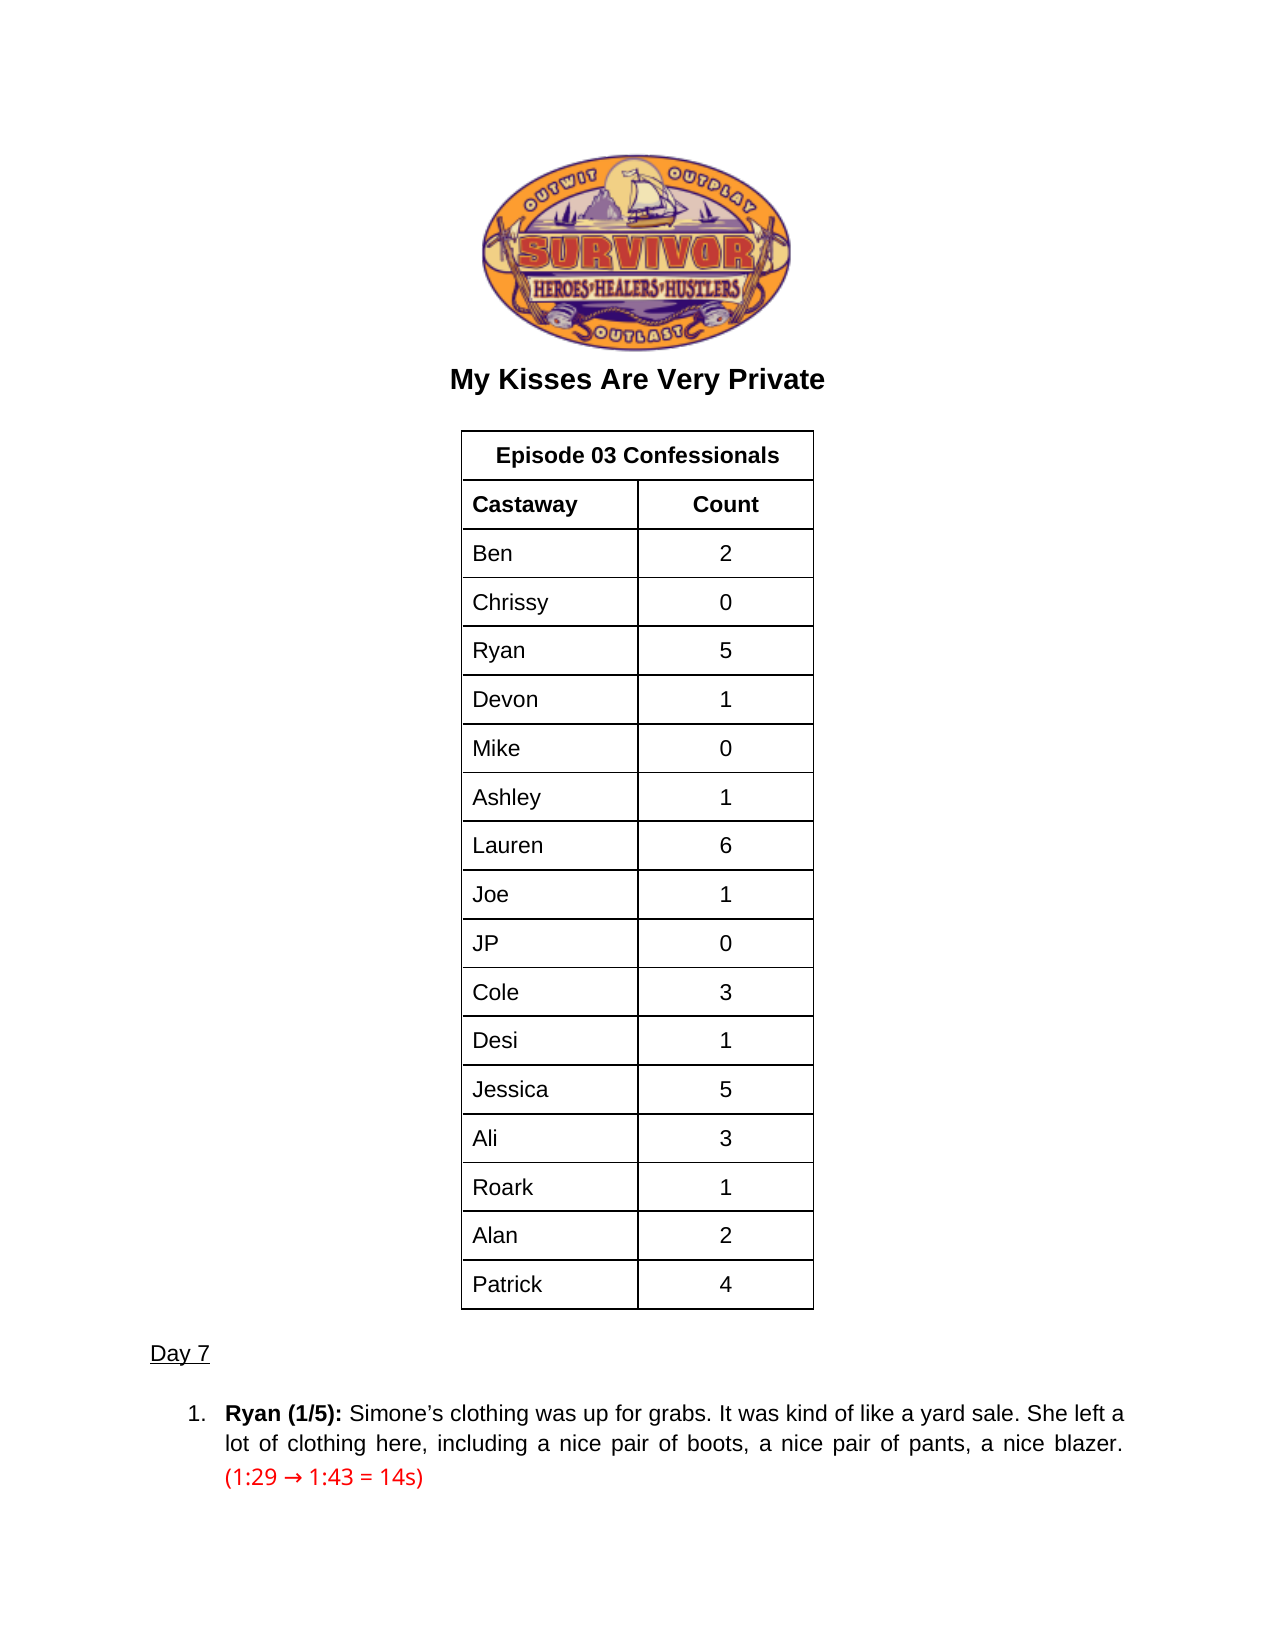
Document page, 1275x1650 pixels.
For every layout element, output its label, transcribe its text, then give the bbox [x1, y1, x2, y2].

table_cell Alan [462, 1211, 637, 1259]
table_cell 2 [639, 530, 813, 577]
table_cell Lauren [462, 821, 637, 869]
table_header Episode 03 Confessionals [462, 432, 813, 479]
text My Kisses Are Very Private [150, 362, 1125, 395]
table_cell Jessica [462, 1065, 637, 1113]
text Day 7 [150, 1340, 1125, 1366]
table_cell Ali [462, 1114, 637, 1162]
table_cell Ryan [462, 626, 637, 674]
table_cell 4 [639, 1261, 813, 1308]
table_cell 0 [639, 920, 813, 967]
table_cell 6 [639, 822, 813, 869]
table_cell 1 [639, 1163, 813, 1210]
picture [481, 150, 794, 358]
table_cell Chrissy [462, 578, 637, 625]
table_cell JP [462, 919, 637, 967]
table_cell 1 [639, 871, 813, 918]
table_cell 1 [639, 773, 813, 820]
table_cell Roark [462, 1163, 637, 1210]
table_cell Cole [462, 968, 637, 1015]
table_cell 3 [639, 968, 813, 1015]
table_cell Devon [462, 675, 637, 723]
table_cell 0 [639, 578, 813, 625]
table_cell Ashley [462, 773, 637, 820]
table_cell 5 [639, 1066, 813, 1113]
table_cell Castaway [462, 480, 637, 528]
table_cell Desi [462, 1016, 637, 1064]
table_cell 2 [639, 1212, 813, 1259]
table_cell 1 [639, 676, 813, 723]
table_cell Joe [462, 870, 637, 918]
table_cell Ben [462, 529, 637, 577]
table_cell Mike [462, 724, 637, 772]
list Ryan (1/5): Simone’s clothing was up for grabs. It was kind of like a yard sale. She left a lot of clothing here, including a nice pair of boots, a nice pair of pants, a nice blazer. (1:29 → 1:43 = 14s) [187, 1400, 1125, 1493]
table_cell 3 [639, 1115, 813, 1162]
table_cell Count [639, 481, 813, 528]
table_cell 5 [639, 627, 813, 674]
table_cell 1 [639, 1017, 813, 1064]
table_cell Patrick [462, 1260, 637, 1308]
table_cell 0 [639, 725, 813, 772]
